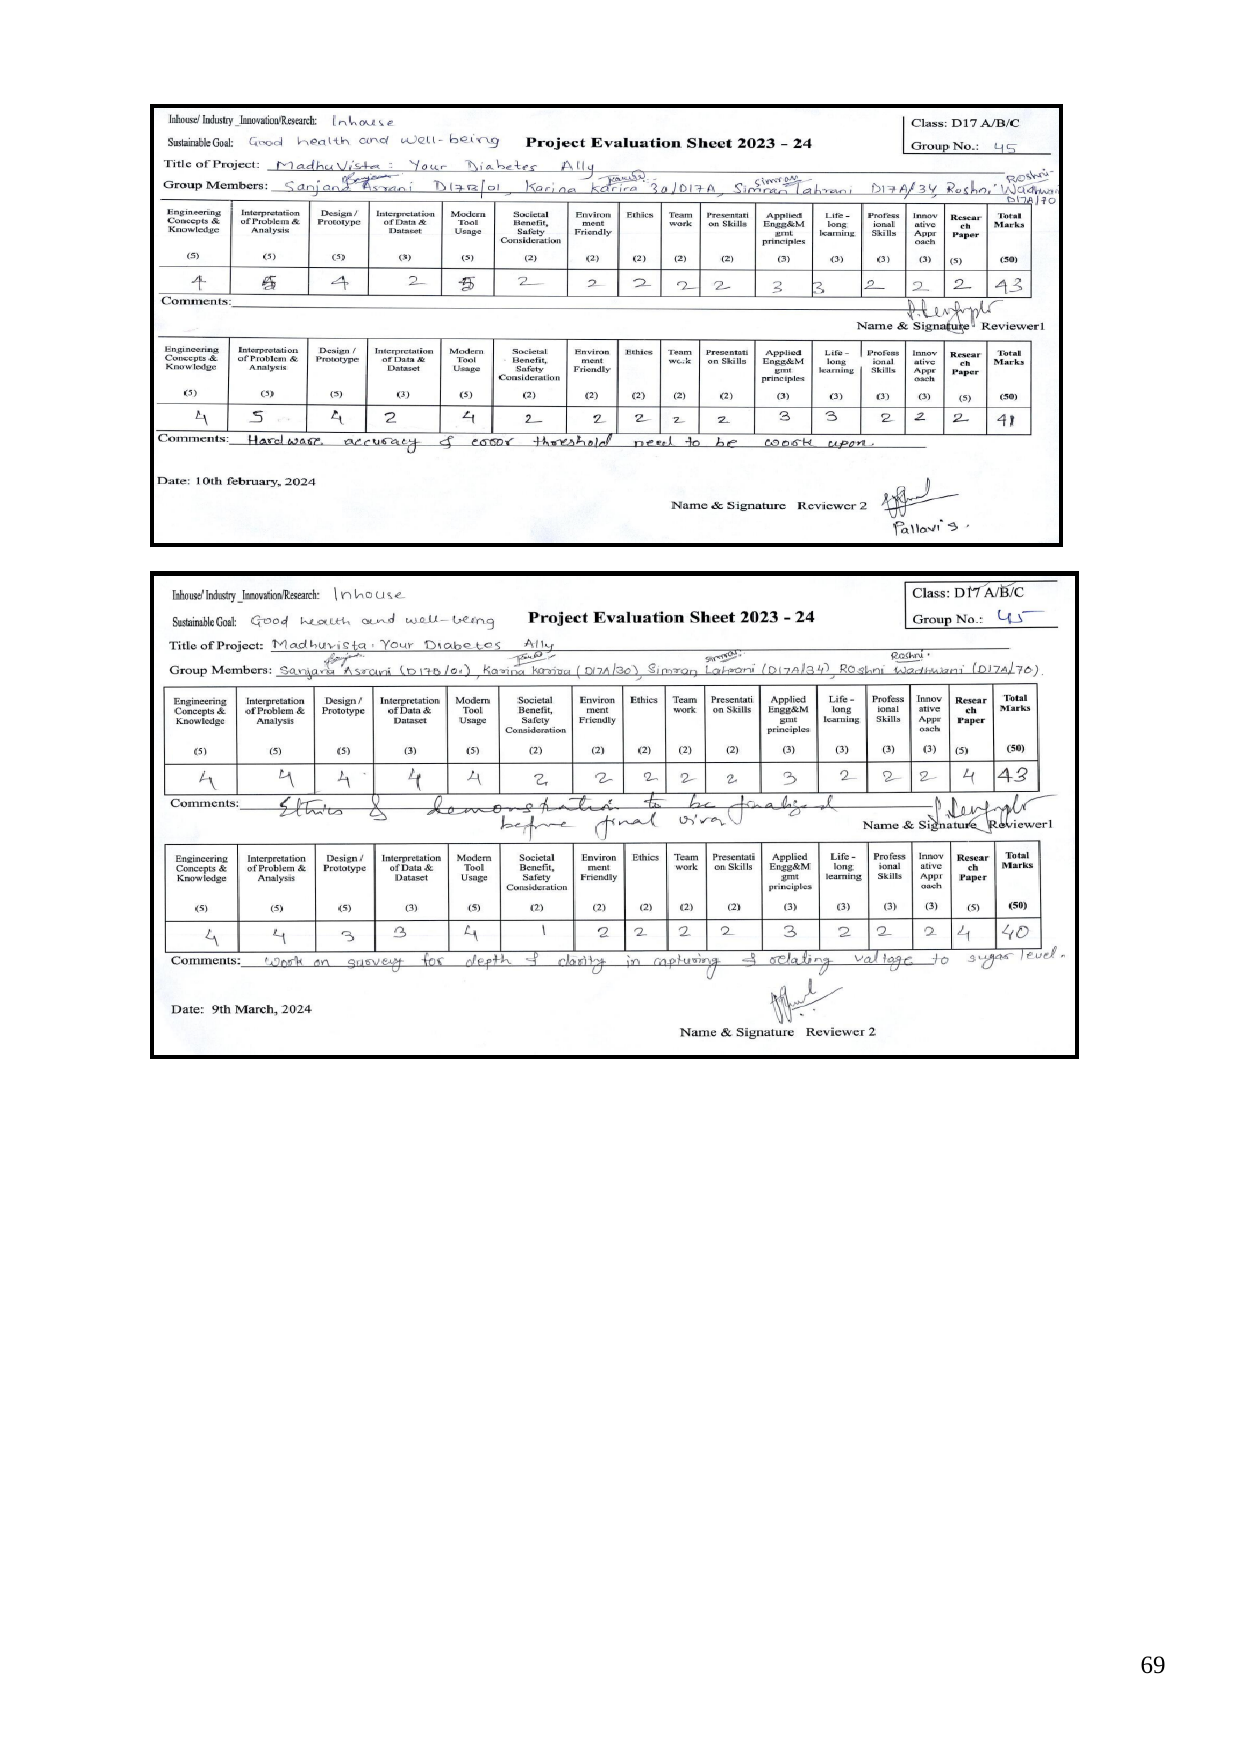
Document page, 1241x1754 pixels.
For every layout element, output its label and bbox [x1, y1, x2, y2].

picture [154, 108, 1059, 543]
picture [154, 576, 1075, 1055]
